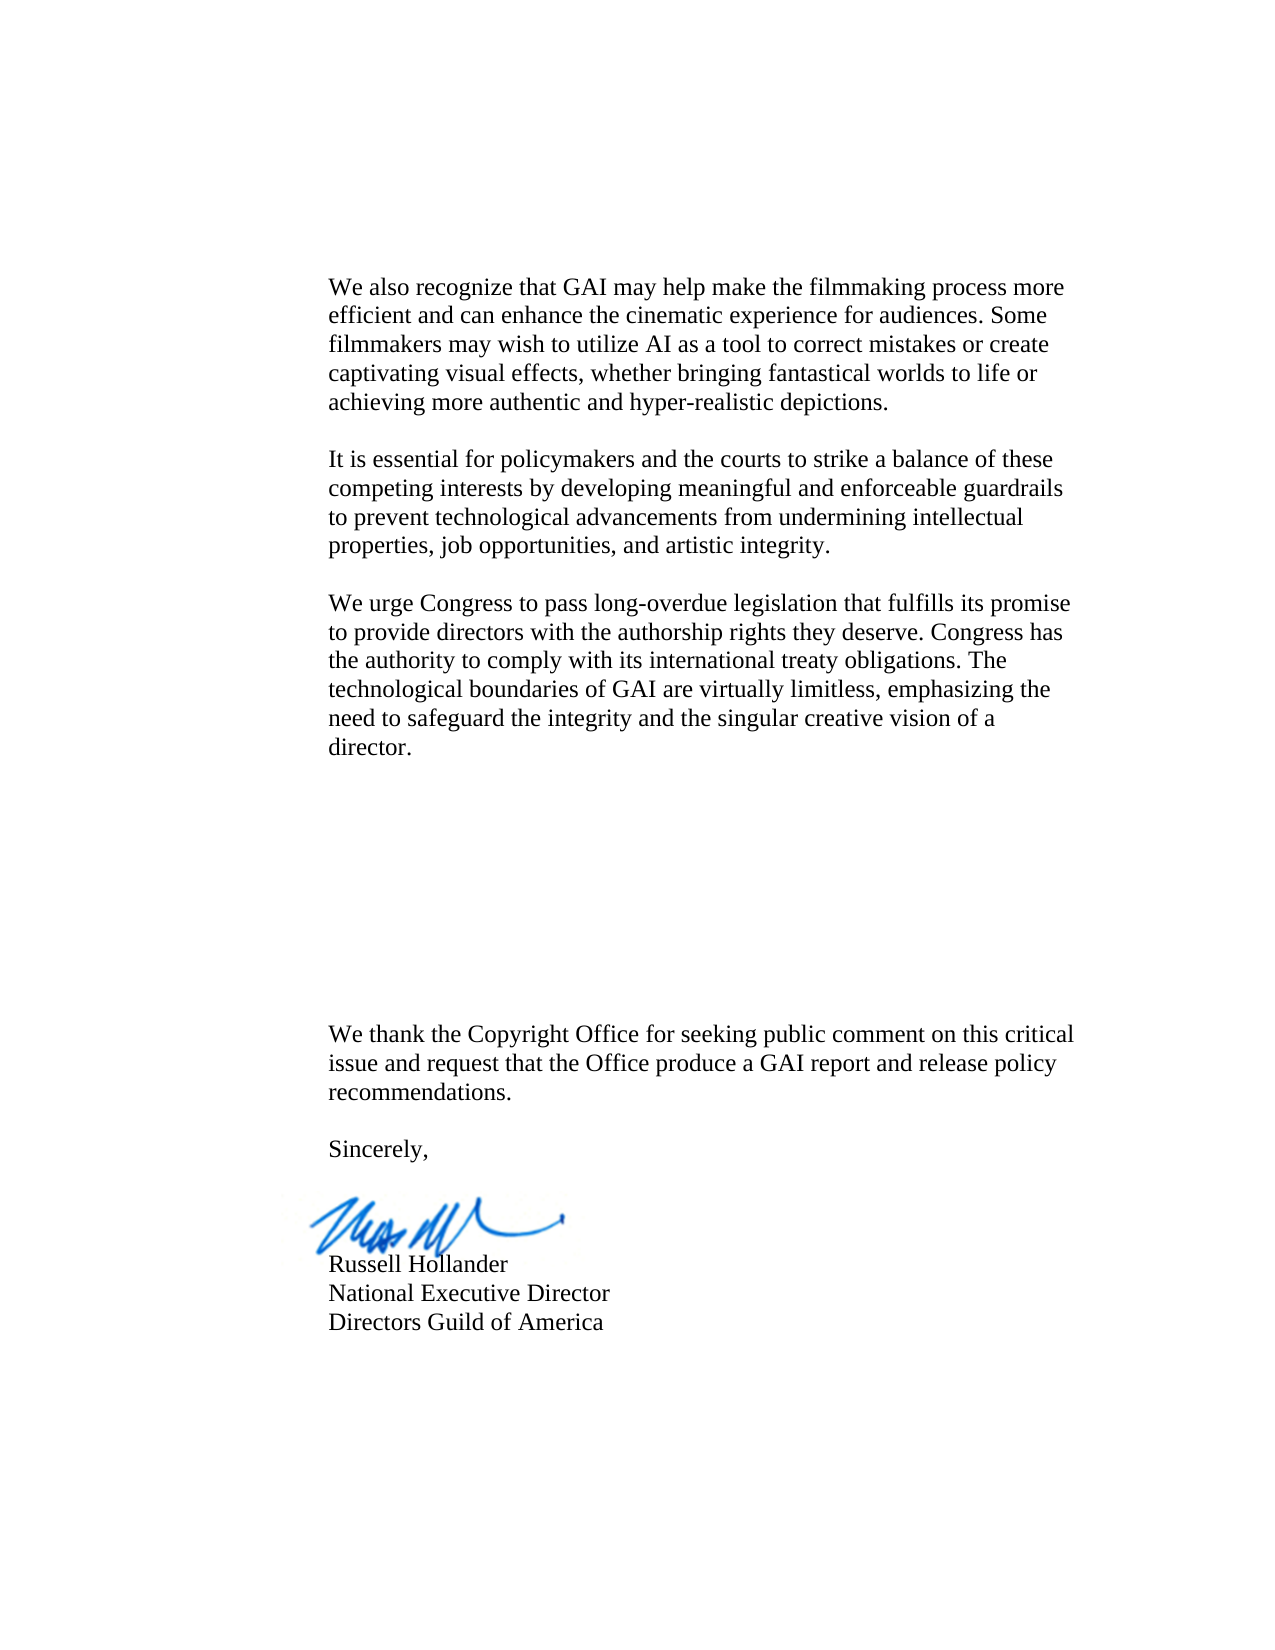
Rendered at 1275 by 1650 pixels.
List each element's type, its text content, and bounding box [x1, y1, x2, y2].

text We also recognize that GAI may help make the filmmaking process more efficient and can enhance the cinematic experience for audiences. Some filmmakers may wish to utilize AI as a tool to correct mistakes or create captivating visual effects, whether bringing fantastical worlds to life or achieving more authentic and hyper-realistic depictions. [328, 272, 1078, 416]
text Directors Guild of America [328, 1307, 1078, 1336]
text Sincerely, [328, 1134, 1078, 1163]
text National Executive Director [328, 1278, 1078, 1307]
text We thank the Copyright Office for seeking public comment on this critical issue and request that the Office produce a GAI report and release policy recommendations. [328, 1019, 1078, 1106]
picture [281, 1191, 587, 1267]
text We urge Congress to pass long-overdue legislation that fulfills its promise to provide directors with the authorship rights they deserve. Congress has the authority to comply with its international treaty obligations. The technological boundaries of GAI are virtually limitless, emphasizing the need to safeguard the integrity and the singular creative vision of a director. [328, 588, 1078, 761]
text It is essential for policymakers and the courts to strike a balance of these competing interests by developing meaningful and enforceable guardrails to prevent technological advancements from undermining intellectual properties, job opportunities, and artistic integrity. [328, 444, 1078, 559]
text Russell Hollander [328, 1249, 1078, 1278]
